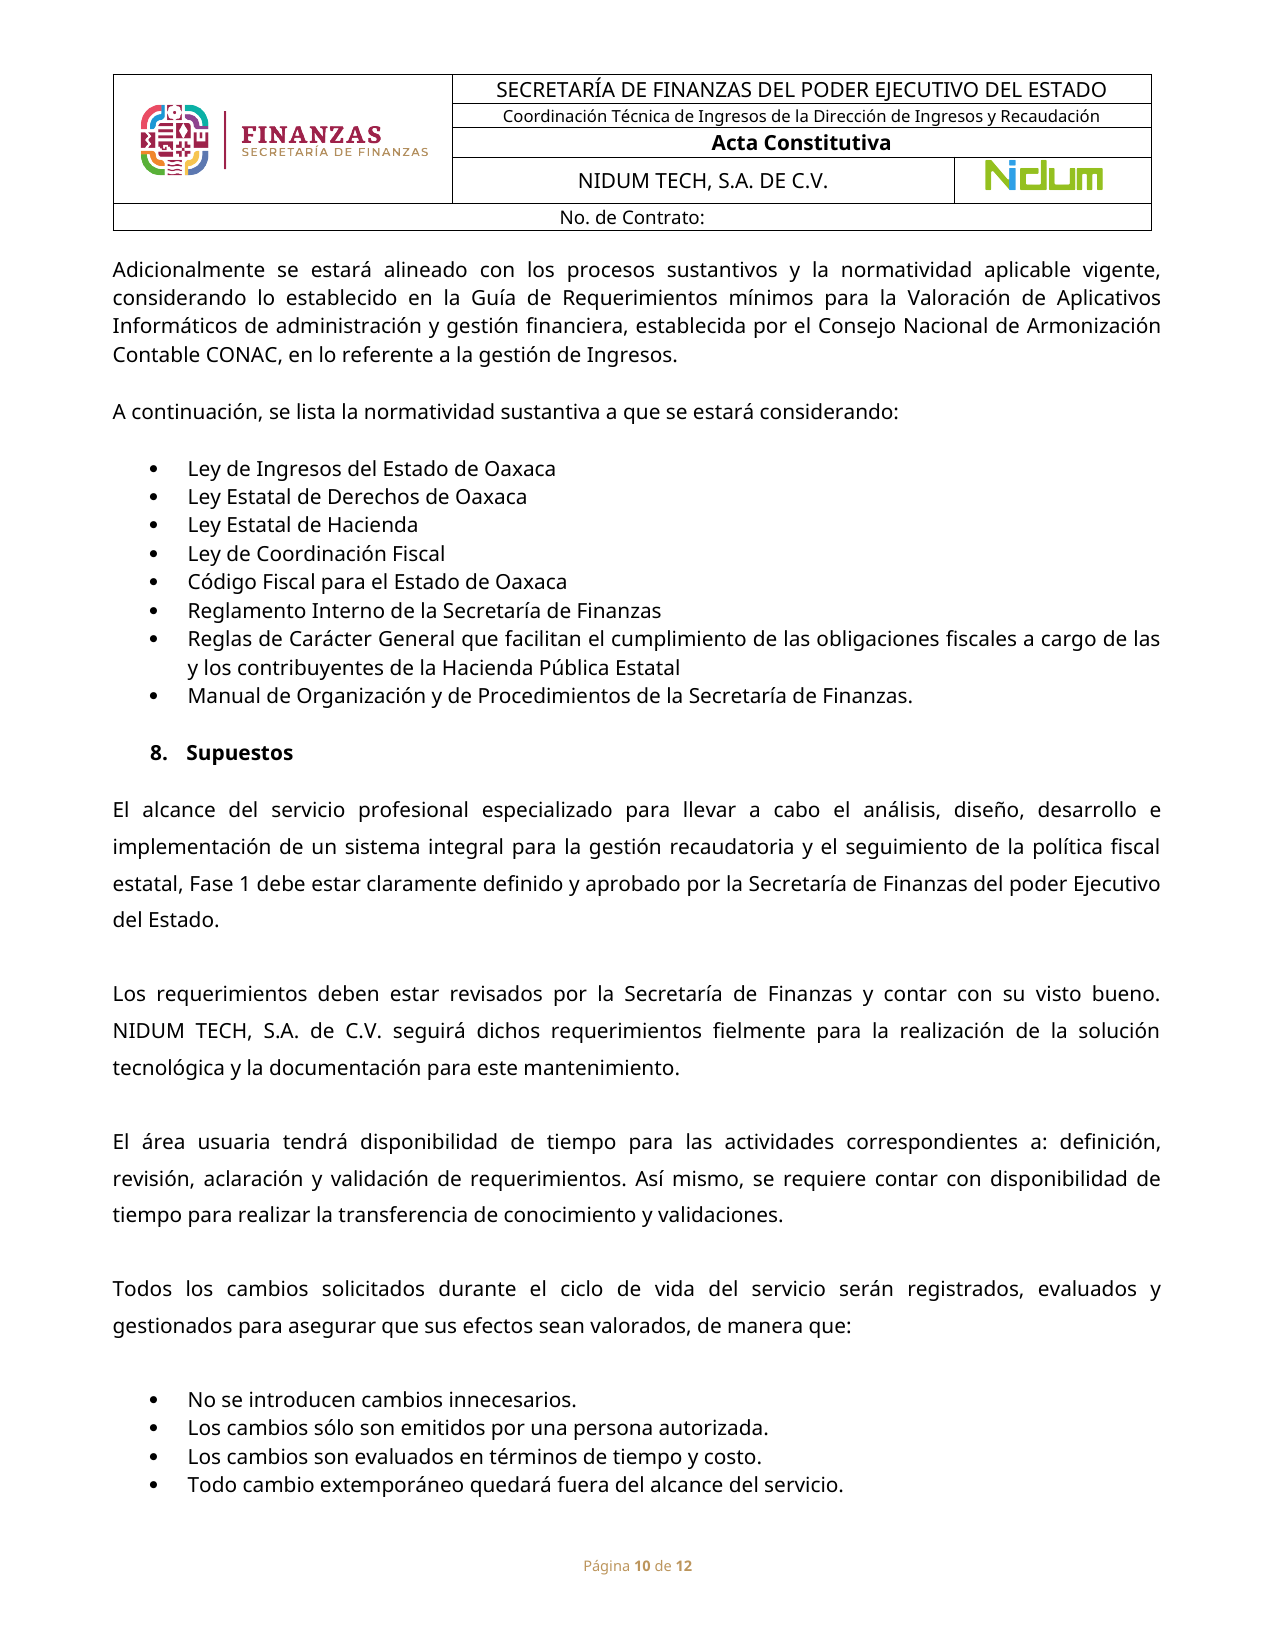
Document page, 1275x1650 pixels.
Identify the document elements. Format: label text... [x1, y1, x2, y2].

list No se introducen cambios innecesarios. [150, 1385, 1162, 1413]
picture [979, 158, 1108, 192]
text Los requerimientos deben estar revisados por la Secretaría de Finanzas y contar con su visto bueno. NIDUM TECH, S.A. de C.V. seguirá dichos requerimientos fielmente para la realización de la solución tecnológica y la documentación para este mantenimiento. [112, 979, 1162, 1082]
text El alcance del servicio profesional especializado para llevar a cabo el análisis, diseño, desarrollo e implementación de un sistema integral para la gestión recaudatoria y el seguimiento de la política fiscal estatal, Fase 1 debe estar claramente definido y aprobado por la Secretaría de Finanzas del poder Ejecutivo del Estado. [112, 795, 1162, 934]
text El área usuaria tendrá disponibilidad de tiempo para las actividades correspondientes a: definición, revisión, aclaración y validación de requerimientos. Así mismo, se requiere contar con disponibilidad de tiempo para realizar la transferencia de conocimiento y validaciones. [112, 1127, 1162, 1229]
picture [134, 97, 448, 183]
text Adicionalmente se estará alineado con los procesos sustantivos y la normatividad aplicable vigente, considerando lo establecido en la Guía de Requerimientos mínimos para la Valoración de Aplicativos Informáticos de administración y gestión financiera, establecida por el Consejo Nacional de Armonización Contable CONAC, en lo referente a la gestión de Ingresos. [112, 255, 1162, 368]
text A continuación, se lista la normatividad sustantiva a que se estará considerando: [112, 397, 1162, 425]
text Todos los cambios solicitados durante el ciclo de vida del servicio serán registrados, evaluados y gestionados para asegurar que sus efectos sean valorados, de manera que: [112, 1274, 1162, 1340]
list Ley Estatal de Derechos de Oaxaca [150, 482, 1162, 511]
list Todo cambio extemporáneo quedará fuera del alcance del servicio. [150, 1470, 1162, 1499]
list Código Fiscal para el Estado de Oaxaca [150, 567, 1162, 596]
list Ley Estatal de Hacienda [150, 511, 1162, 539]
list Los cambios son evaluados en términos de tiempo y costo. [150, 1442, 1162, 1470]
list Manual de Organización y de Procedimientos de la Secretaría de Finanzas. [150, 681, 1162, 710]
list Reglamento Interno de la Secretaría de Finanzas [150, 596, 1162, 624]
list Ley de Ingresos del Estado de Oaxaca [150, 454, 1162, 482]
list Reglas de Carácter General que facilitan el cumplimiento de las obligaciones fiscales a cargo de las y los contribuyentes de la Hacienda Pública Estatal [150, 624, 1162, 681]
list Supuestos [150, 738, 1162, 767]
list Ley de Coordinación Fiscal [150, 539, 1162, 567]
list Los cambios sólo son emitidos por una persona autorizada. [150, 1413, 1162, 1442]
